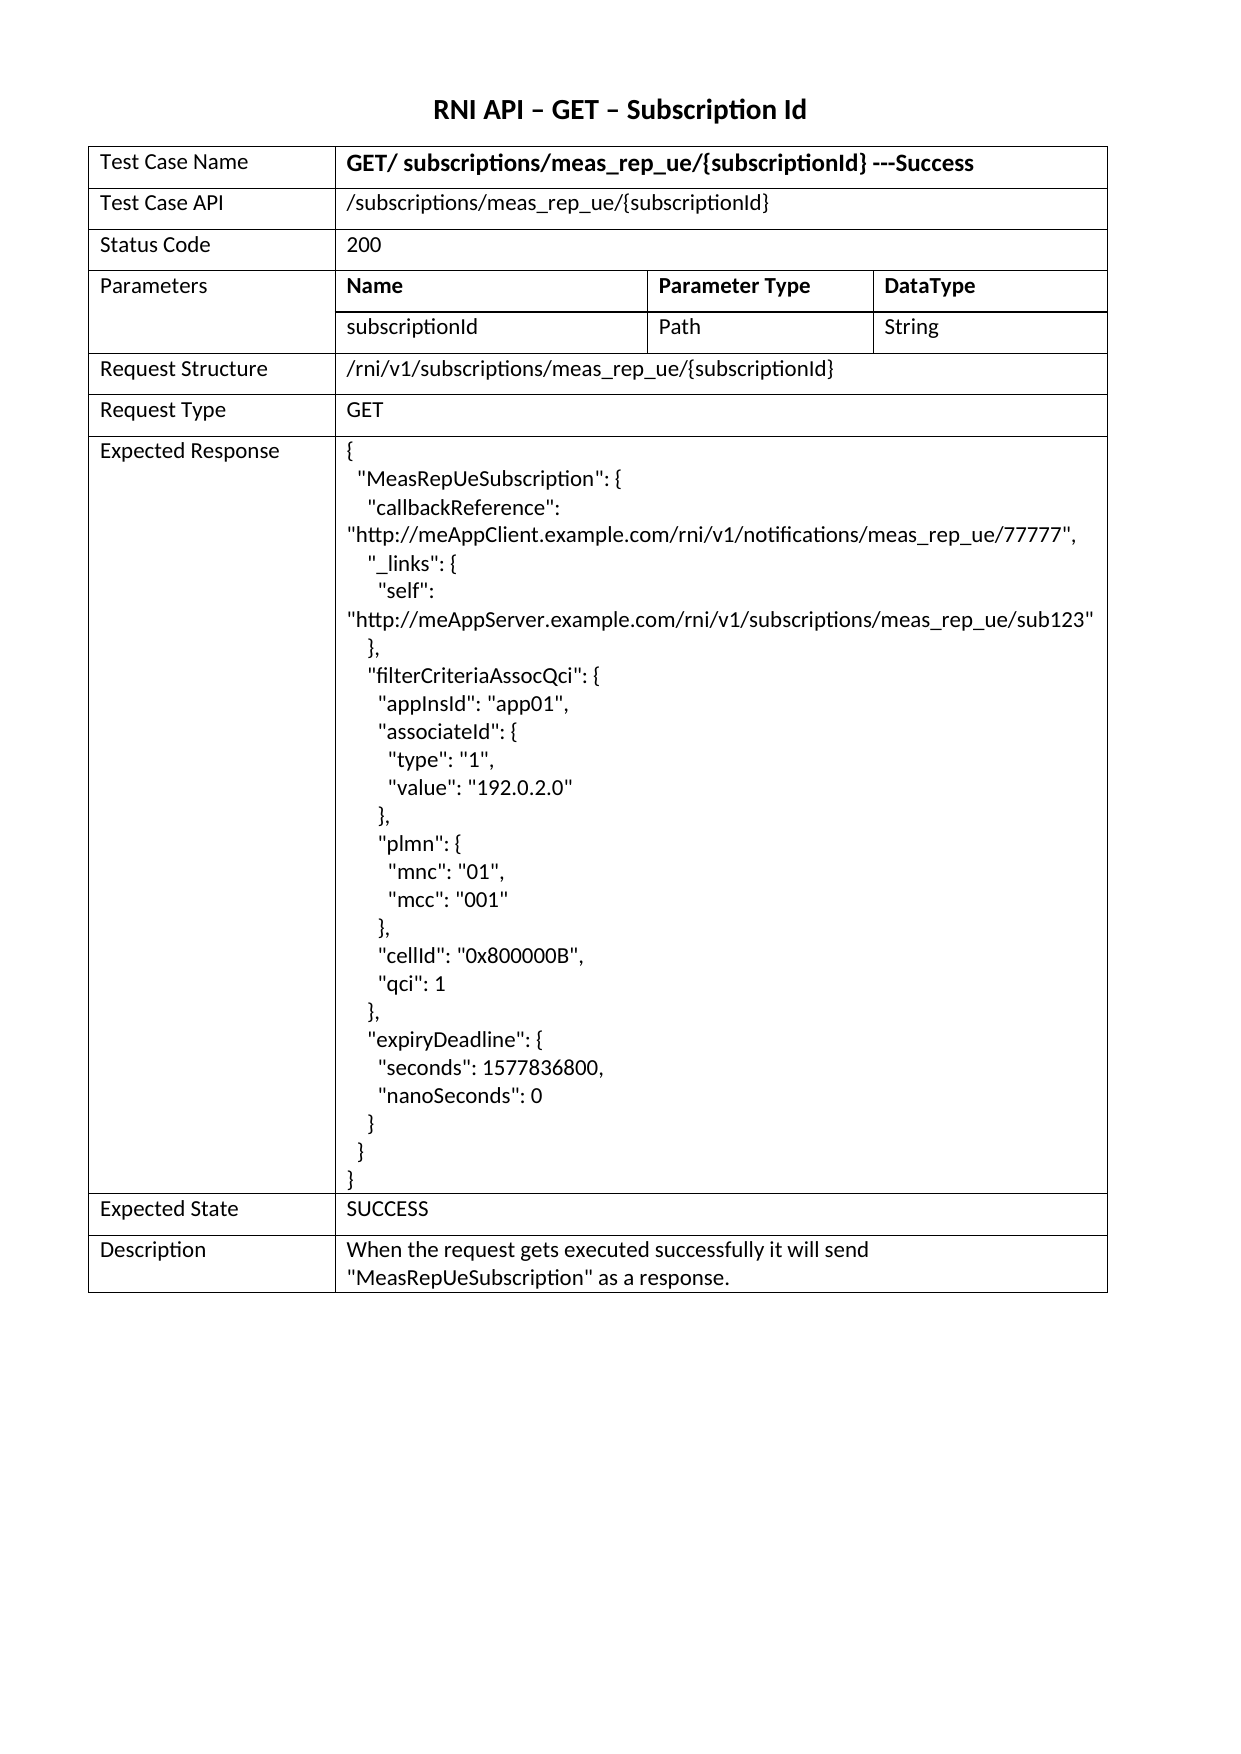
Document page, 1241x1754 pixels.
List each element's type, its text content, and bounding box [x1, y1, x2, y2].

table_cell Name [336, 271, 647, 311]
table_cell 200 [336, 230, 1107, 270]
table_cell Request Structure [89, 354, 335, 394]
table_cell Test Case API [89, 189, 335, 229]
table_cell Expected Response [89, 437, 335, 1193]
table_cell String [874, 313, 1107, 353]
table_header GET/ subscriptions/meas_rep_ue/{subscriptionId} ---Success [336, 147, 1107, 187]
table_cell { "MeasRepUeSubscription": { "callbackReference": "http://meAppClient.example.com/rni/v1/notifications/meas_rep_ue/77777", "_links": { "self": "http://meAppServer.example.com/rni/v1/subscriptions/meas_rep_ue/sub123" }, "filterCriteriaAssocQci": { "appInsId": "app01", "associateId": { "type": "1", "value": "192.0.2.0" }, "plmn": { "mnc": "01", "mcc": "001" }, "cellId": "0x800000B", "qci": 1 }, "expiryDeadline": { "seconds": 1577836800, "nanoSeconds": 0 } } } [336, 437, 1107, 1193]
table_cell Request Type [89, 395, 335, 436]
text RNI API – GET – Subscription Id [89, 91, 1152, 127]
table_cell DataType [874, 271, 1107, 311]
table_cell Description [89, 1236, 335, 1292]
table_cell /rni/v1/subscriptions/meas_rep_ue/{subscriptionId} [336, 354, 1107, 394]
table_cell Parameter Type [648, 271, 873, 311]
table_cell /subscriptions/meas_rep_ue/{subscriptionId} [336, 189, 1107, 229]
table_cell Expected State [89, 1194, 335, 1234]
table_cell SUCCESS [336, 1194, 1107, 1234]
table_cell Status Code [89, 230, 335, 270]
table_header Test Case Name [89, 147, 335, 187]
table_cell Parameters [89, 271, 335, 353]
table_cell GET [336, 395, 1107, 436]
table_cell Path [648, 313, 873, 353]
table_cell subscriptionId [336, 313, 647, 353]
table_cell When the request gets executed successfully it will send "MeasRepUeSubscription" as a response. [336, 1236, 1107, 1292]
